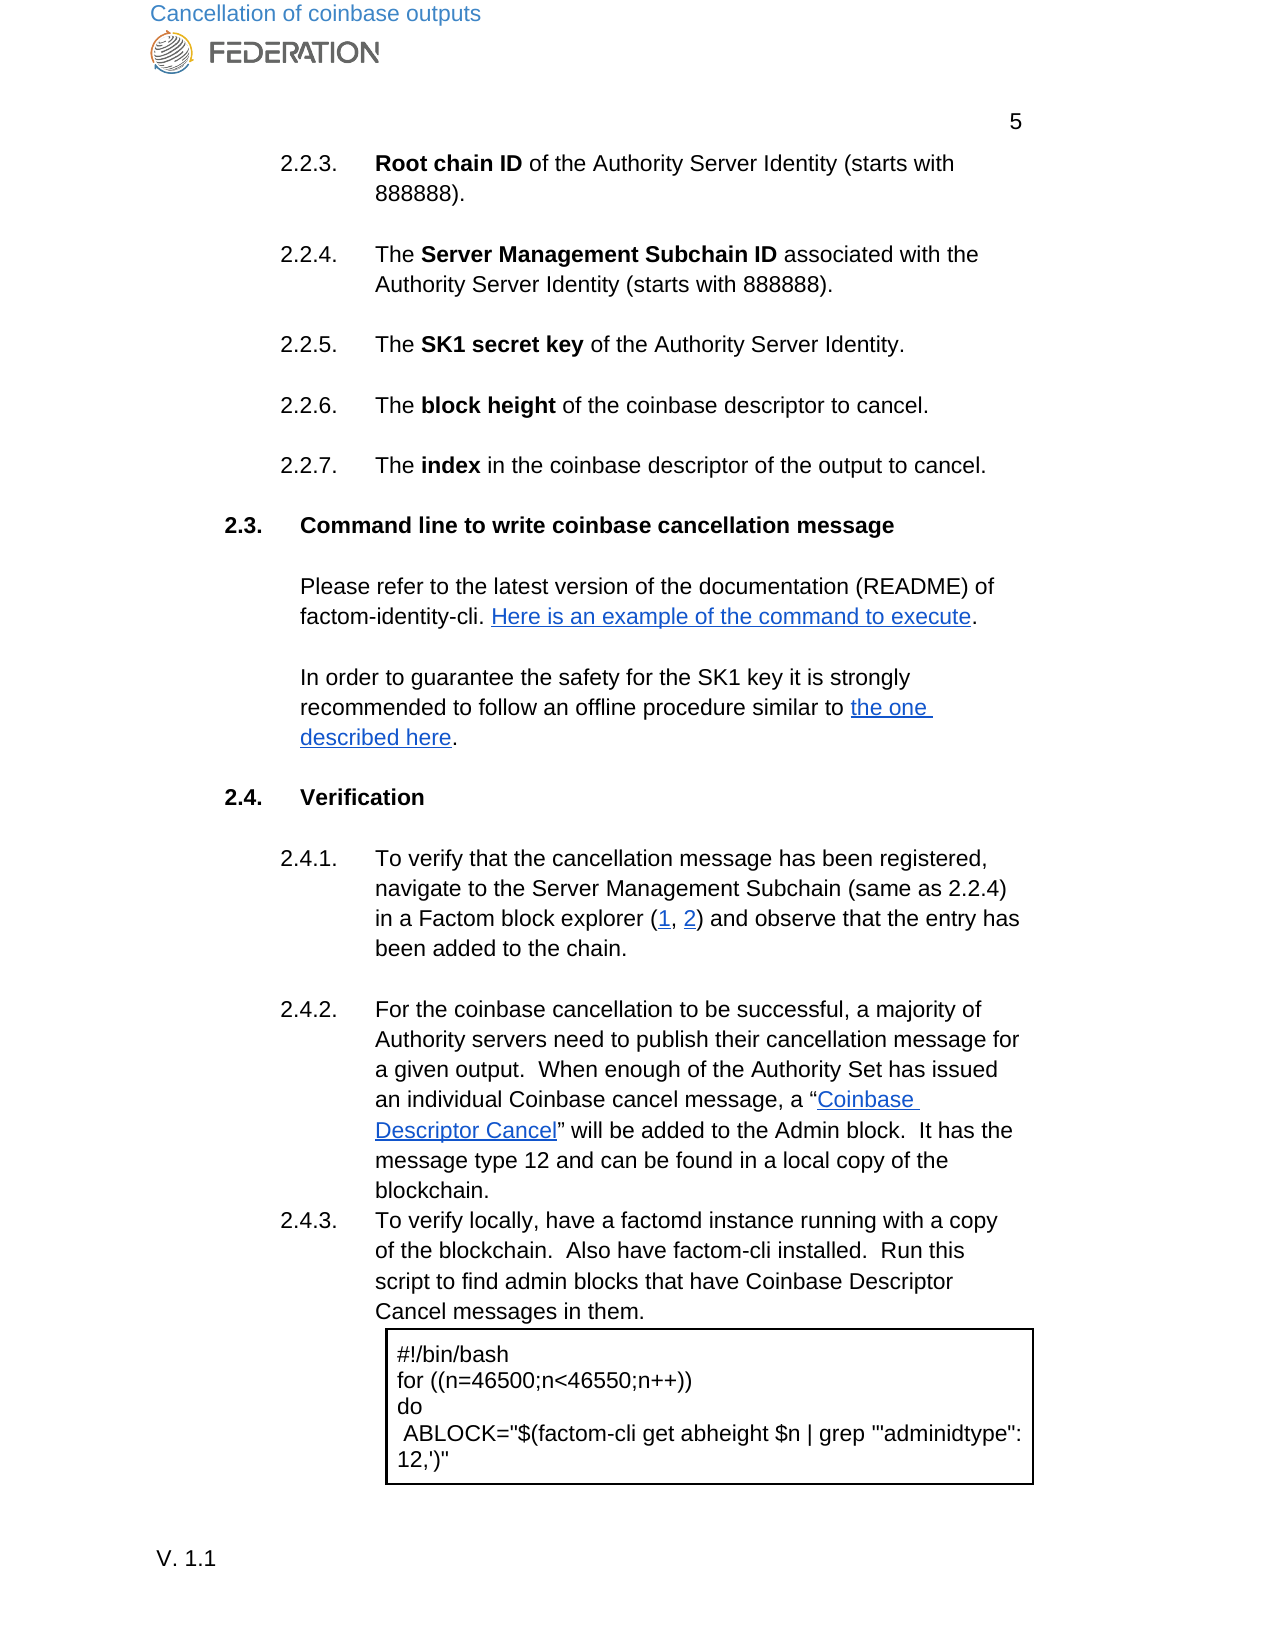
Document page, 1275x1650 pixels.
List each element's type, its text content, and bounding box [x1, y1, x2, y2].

list Root chain ID of the Authority Server Identity (starts with 888888). [337, 150, 1022, 237]
list The index in the coinbase descriptor of the output to cancel. [337, 452, 1022, 509]
list For the coinbase cancellation to be successful, a majority of Authority servers need to publish their cancellation message for a given output. When enough of the Authority Set has issued an individual Coinbase cancel message, a “Coinbase Descriptor Cancel” will be added to the Admin block. It has the message type 12 and can be found in a local copy of the blockchain. [337, 996, 1022, 1203]
list The block height of the coinbase descriptor to cancel. [337, 392, 1022, 448]
picture [150, 30, 379, 74]
list Command line to write coinbase cancellation message Please refer to the latest version of the documentation (README) of factom-identity-cli. Here is an example of the command to execute. In order to guarantee the safety for the SK1 key it is strongly recommended to follow an offline procedure similar to the one described here. [262, 512, 1022, 781]
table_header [388, 1330, 1032, 1483]
list To verify locally, have a factomd instance running with a copy of the blockchain. Also have factom-cli installed. Run this script to find admin blocks that have Coinbase Descriptor Cancel messages in them. [337, 1207, 1022, 1324]
list To verify that the cancellation message has been registered, navigate to the Server Management Subchain (same as 2.2.4) in a Factom block explorer (1, 2) and observe that the entry has been added to the chain. [337, 845, 1022, 992]
list Verification [262, 784, 1022, 841]
list The Server Management Subchain ID associated with the Authority Server Identity (starts with 888888). [337, 241, 1022, 327]
list The SK1 secret key of the Authority Server Identity. [337, 331, 1022, 388]
